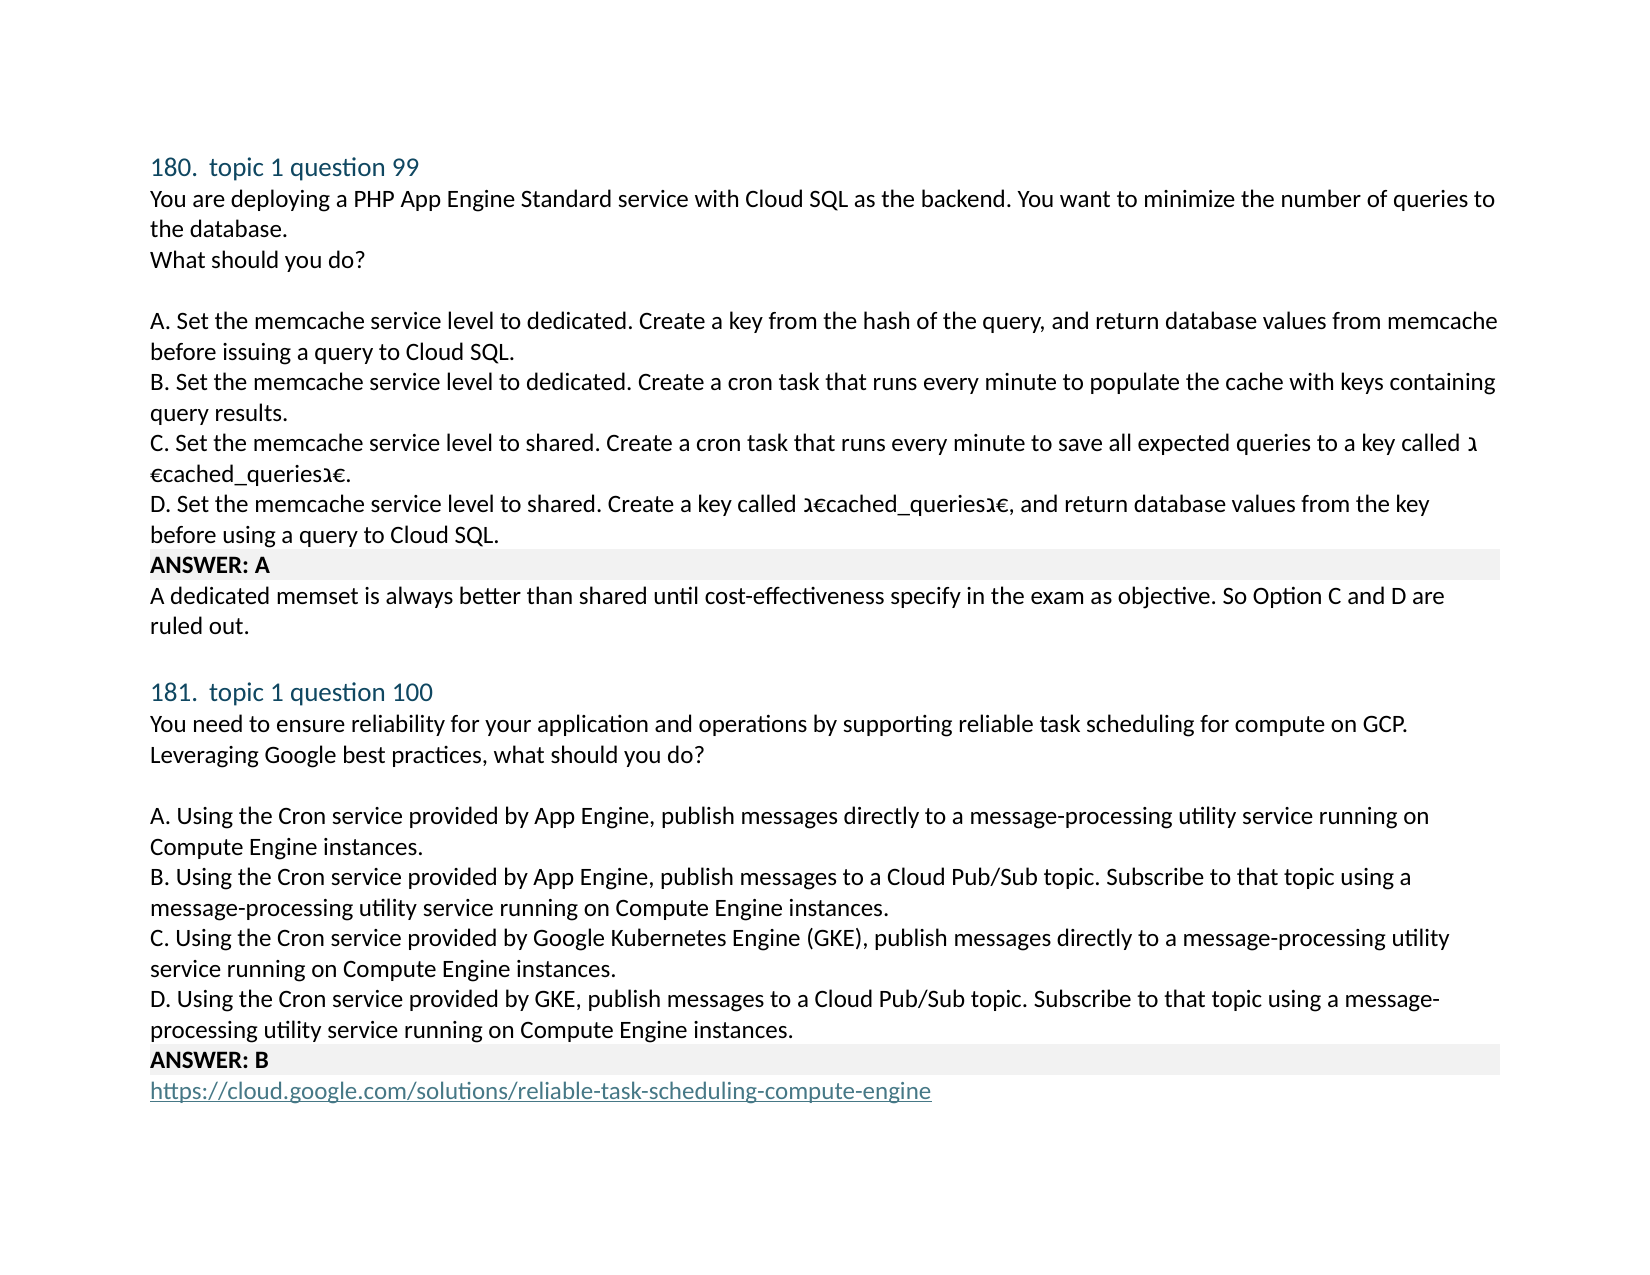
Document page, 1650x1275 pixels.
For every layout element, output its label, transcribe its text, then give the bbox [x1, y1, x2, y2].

text A. Set the memcache service level to dedicated. Create a key from the hash of the query, and return database values from memcache before issuing a query to Cloud SQL. [150, 305, 1500, 366]
text C. Using the Cron service provided by Google Kubernetes Engine (GKE), publish messages directly to a message-processing utility service running on Compute Engine instances. [150, 922, 1500, 983]
text Answer: B [150, 1044, 1500, 1075]
text B. Set the memcache service level to dedicated. Create a cron task that runs every minute to populate the cache with keys containing query results. [150, 366, 1500, 427]
text C. Set the memcache service level to shared. Create a cron task that runs every minute to save all expected queries to a key called ג€cached_queriesג€. [150, 427, 1500, 488]
text D. Using the Cron service provided by GKE, publish messages to a Cloud Pub/Sub topic. Subscribe to that topic using a message-processing utility service running on Compute Engine instances. [150, 983, 1500, 1044]
text A dedicated memset is always better than shared until cost-effectiveness specify in the exam as objective. So Option C and D are ruled out. [150, 580, 1500, 641]
text A. Using the Cron service provided by App Engine, publish messages directly to a message-processing utility service running on Compute Engine instances. [150, 800, 1500, 861]
text https://cloud.google.com/solutions/reliable-task-scheduling-compute-engine [150, 1075, 1500, 1105]
text What should you do? [150, 244, 1500, 274]
text topic 1 question 100 [150, 676, 1500, 708]
text You are deploying a PHP App Engine Standard service with Cloud SQL as the backend. You want to minimize the number of queries to the database. [150, 183, 1500, 244]
text D. Set the memcache service level to shared. Create a key called ג€cached_queriesג€, and return database values from the key before using a query to Cloud SQL. [150, 488, 1500, 549]
text topic 1 question 99 [150, 150, 1500, 183]
text B. Using the Cron service provided by App Engine, publish messages to a Cloud Pub/Sub topic. Subscribe to that topic using a message-processing utility service running on Compute Engine instances. [150, 861, 1500, 922]
text Answer: A [150, 549, 1500, 580]
text You need to ensure reliability for your application and operations by supporting reliable task scheduling for compute on GCP. Leveraging Google best practices, what should you do? [150, 708, 1500, 769]
